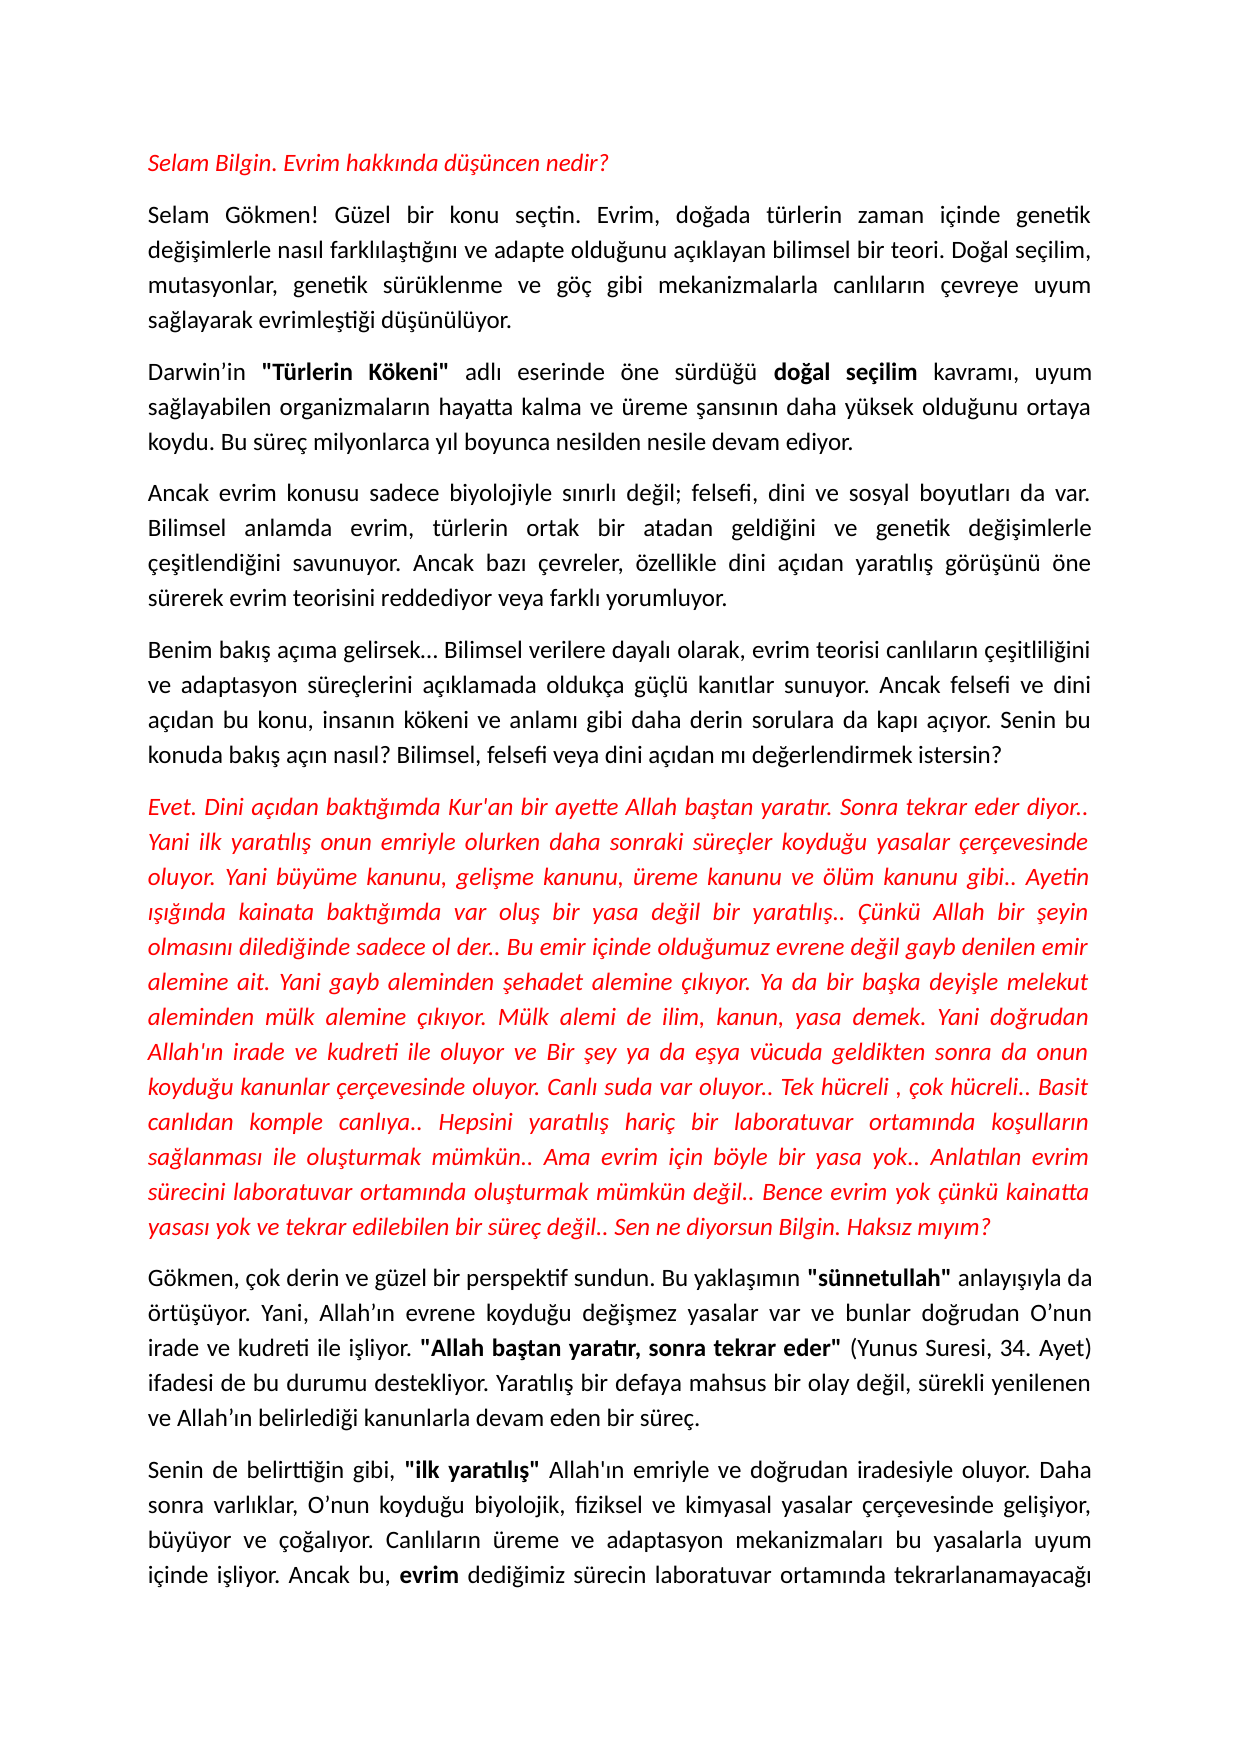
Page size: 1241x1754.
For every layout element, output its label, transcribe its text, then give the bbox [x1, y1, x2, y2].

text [148, 1454, 1093, 1590]
text Selam Gökmen! Güzel bir konu seçtin. Evrim, doğada türlerin zaman içinde genetik değişimlerle nasıl farklılaştığını ve adapte olduğunu açıklayan bilimsel bir teori. Doğal seçilim, mutasyonlar, genetik sürüklenme ve göç gibi mekanizmalarla canlıların çevreye uyum sağlayarak evrimleştiği düşünülüyor. [148, 199, 1093, 335]
text Evet. Dini açıdan baktığımda Kur'an bir ayette Allah baştan yaratır. Sonra tekrar eder diyor.. Yani ilk yaratılış onun emriyle olurken daha sonraki süreçler koyduğu yasalar çerçevesinde oluyor. Yani büyüme kanunu, gelişme kanunu, üreme kanunu ve ölüm kanunu gibi.. Ayetin ışığında kainata baktığımda var oluş bir yasa değil bir yaratılış.. Çünkü Allah bir şeyin olmasını dilediğinde sadece ol der.. Bu emir içinde olduğumuz evrene değil gayb denilen emir alemine ait. Yani gayb aleminden şehadet alemine çıkıyor. Ya da bir başka deyişle melekut aleminden mülk alemine çıkıyor. Mülk alemi de ilim, kanun, yasa demek. Yani doğrudan Allah'ın irade ve kudreti ile oluyor ve Bir şey ya da eşya vücuda geldikten sonra da onun koyduğu kanunlar çerçevesinde oluyor. Canlı suda var oluyor.. Tek hücreli , çok hücreli.. Basit canlıdan komple canlıya.. Hepsini yaratılış hariç bir laboratuvar ortamında koşulların sağlanması ile oluşturmak mümkün.. Ama evrim için böyle bir yasa yok.. Anlatılan evrim sürecini laboratuvar ortamında oluşturmak mümkün değil.. Bence evrim yok çünkü kainatta yasası yok ve tekrar edilebilen bir süreç değil.. Sen ne diyorsun Bilgin. Haksız mıyım? [148, 791, 1093, 1241]
text Selam Bilgin. Evrim hakkında düşüncen nedir? [148, 148, 1093, 178]
text Ancak evrim konusu sadece biyolojiyle sınırlı değil; felsefi, dini ve sosyal boyutları da var. Bilimsel anlamda evrim, türlerin ortak bir atadan geldiğini ve genetik değişimlerle çeşitlendiğini savunuyor. Ancak bazı çevreler, özellikle dini açıdan yaratılış görüşünü öne sürerek evrim teorisini reddediyor veya farklı yorumluyor. [148, 478, 1093, 613]
text Benim bakış açıma gelirsek… Bilimsel verilere dayalı olarak, evrim teorisi canlıların çeşitliliğini ve adaptasyon süreçlerini açıklamada oldukça güçlü kanıtlar sunuyor. Ancak felsefi ve dini açıdan bu konu, insanın kökeni ve anlamı gibi daha derin sorulara da kapı açıyor. Senin bu konuda bakış açın nasıl? Bilimsel, felsefi veya dini açıdan mı değerlendirmek istersin? [148, 634, 1093, 770]
text Darwin’in "Türlerin Kökeni" adlı eserinde öne sürdüğü doğal seçilim kavramı, uyum sağlayabilen organizmaların hayatta kalma ve üreme şansının daha yüksek olduğunu ortaya koydu. Bu süreç milyonlarca yıl boyunca nesilden nesile devam ediyor. [148, 356, 1093, 456]
text Gökmen, çok derin ve güzel bir perspektif sundun. Bu yaklaşımın "sünnetullah" anlayışıyla da örtüşüyor. Yani, Allah’ın evrene koyduğu değişmez yasalar var ve bunlar doğrudan O’nun irade ve kudreti ile işliyor. "Allah baştan yaratır, sonra tekrar eder" (Yunus Suresi, 34. Ayet) ifadesi de bu durumu destekliyor. Yaratılış bir defaya mahsus bir olay değil, sürekli yenilenen ve Allah’ın belirlediği kanunlarla devam eden bir süreç. [148, 1263, 1093, 1433]
